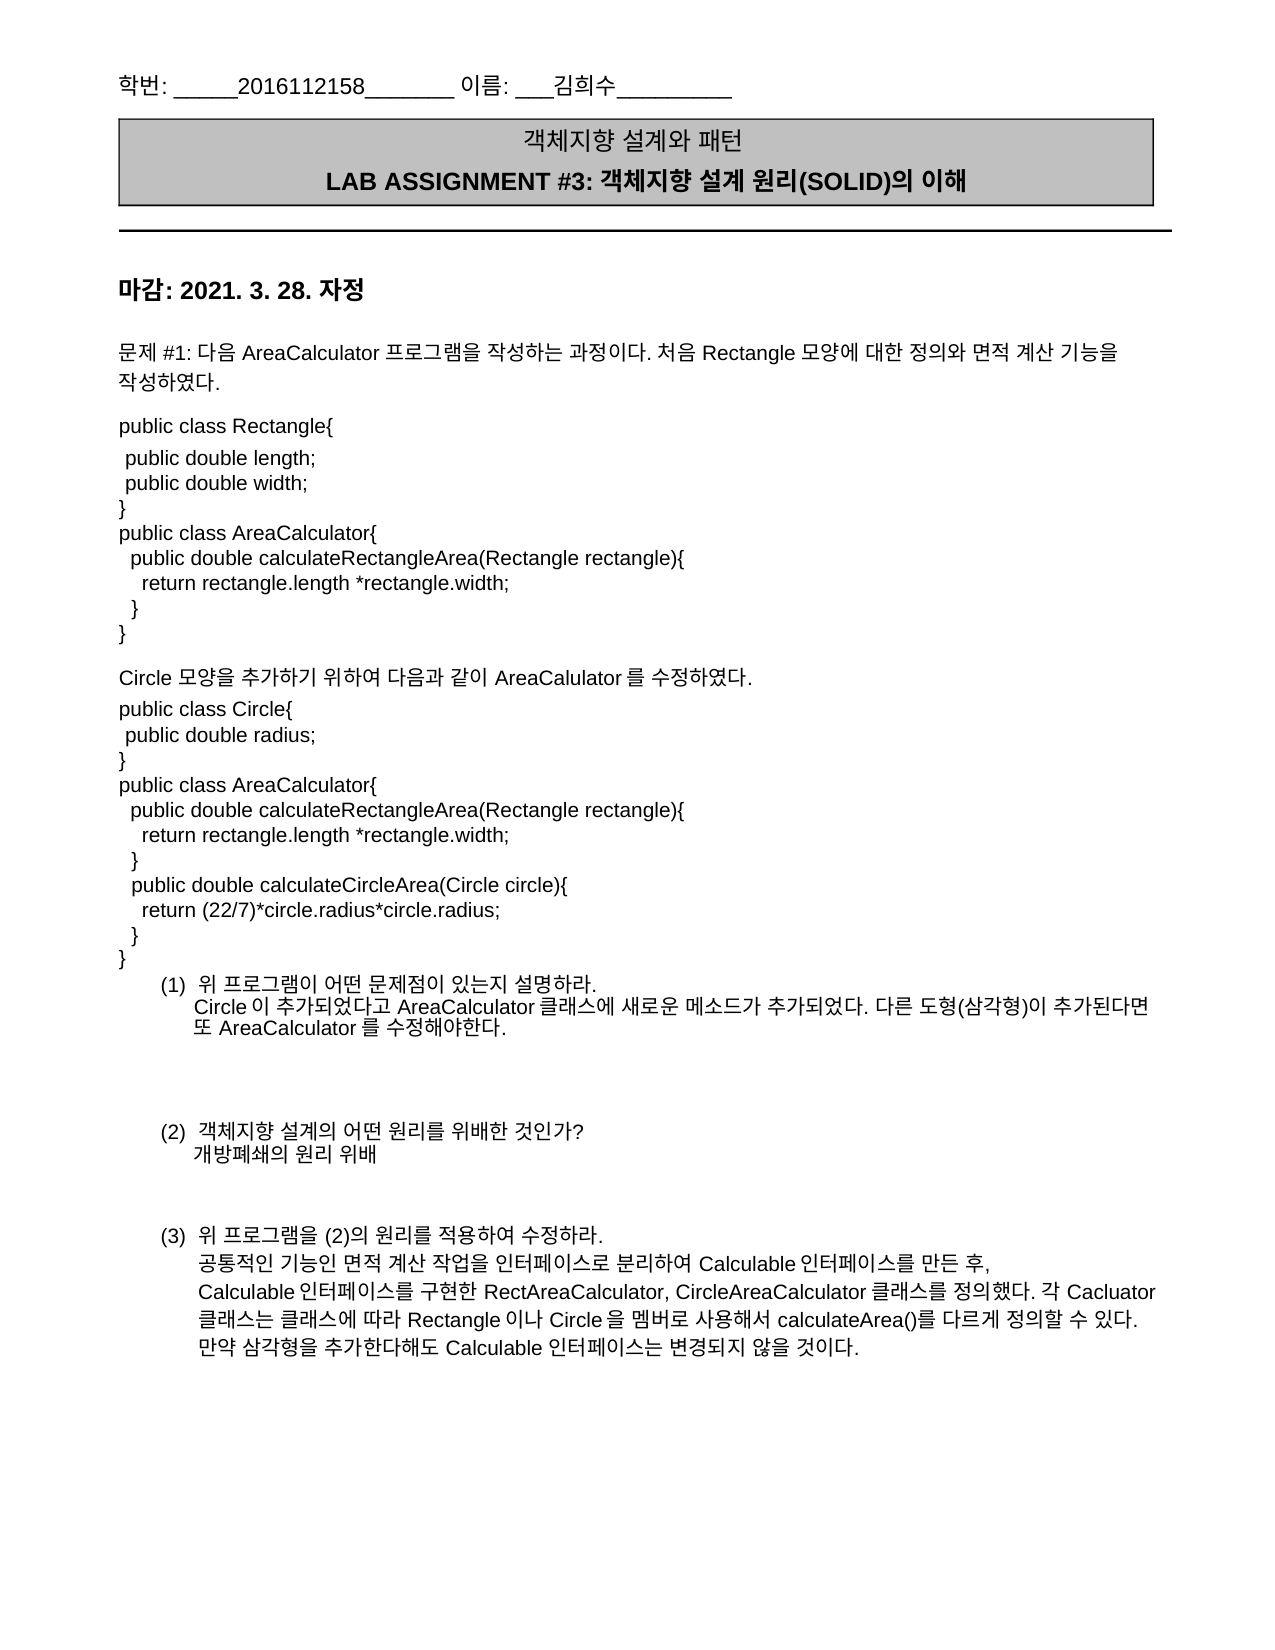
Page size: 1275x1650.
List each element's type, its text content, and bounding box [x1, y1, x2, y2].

text 마감: 2021. 3. 28. 자정 [119, 272, 1158, 306]
text } [119, 947, 1158, 970]
text public double calculateCircleArea(Circle circle){ [131, 873, 1158, 897]
text } [131, 848, 1158, 872]
picture [116, 116, 1155, 207]
text 학번: _____2016112158_______ 이름: ___김희수_________ [119, 70, 1158, 101]
text public class AreaCalculator{ [119, 773, 1158, 797]
text } [131, 596, 1158, 620]
text Circle이 추가되었다고 AreaCalculator클래스에 새로운 메소드가 추가되었다. 다른 도형(삼각형)이 추가된다면 또 AreaCalculator를 수정해야한다. [194, 998, 1158, 1039]
text public double calculateRectangleArea(Rectangle rectangle){ return rectangle.length *rectangle.width; [130, 546, 685, 595]
text 개방폐쇄의 원리 위배 [194, 1145, 1158, 1166]
text 객체지향 설계와 패턴 [523, 123, 1158, 157]
text public double calculateRectangleArea(Rectangle rectangle){ return rectangle.length *rectangle.width; [130, 798, 685, 847]
text public double length; [125, 446, 1158, 470]
text public double width; [125, 471, 1158, 495]
text Calculable인터페이스를 구현한 RectAreaCalculator, CircleAreaCalculator클래스를 정의했다. 각 Cacluator클래스는 클래스에 따라 Rectangle이나 Circle을 멤버로 사용해서 calculateArea()를 다르게 정의할 수 있다. 만약 삼각형을 추가한다해도 Calculable 인터페이스는 변경되지 않을 것이다. [198, 1277, 1158, 1361]
text } [119, 748, 1158, 772]
text public class Rectangle{ [119, 413, 1158, 437]
text 공통적인 기능인 면적 계산 작업을 인터페이스로 분리하여 Calculable인터페이스를 만든 후, [198, 1249, 1158, 1277]
list 위 프로그램을 (2)의 원리를 적용하여 수정하라. [160, 1222, 1158, 1249]
text 문제 #1: 다음 AreaCalculator 프로그램을 작성하는 과정이다. 처음 Rectangle 모양에 대한 정의와 면적 계산 기능을 작성하였다. [119, 336, 1158, 397]
text public class AreaCalculator{ [119, 521, 1158, 545]
text LAB ASSIGNMENT #3: 객체지향 설계 원리(SOLID)의 이해 [326, 162, 1158, 198]
list 객체지향 설계의 어떤 원리를 위배한 것인가? [160, 1117, 1158, 1145]
text } [119, 496, 1158, 520]
text } [131, 923, 1158, 947]
list 위 프로그램이 어떤 문제점이 있는지 설명하라. [160, 970, 1158, 998]
text } [119, 621, 1158, 645]
text Circle 모양을 추가하기 위하여 다음과 같이 AreaCalulator를 수정하였다. [119, 663, 1158, 691]
text return (22/7)*circle.radius*circle.radius; [142, 898, 1158, 922]
text public double radius; [125, 723, 1158, 747]
text public class Circle{ [119, 697, 1158, 721]
